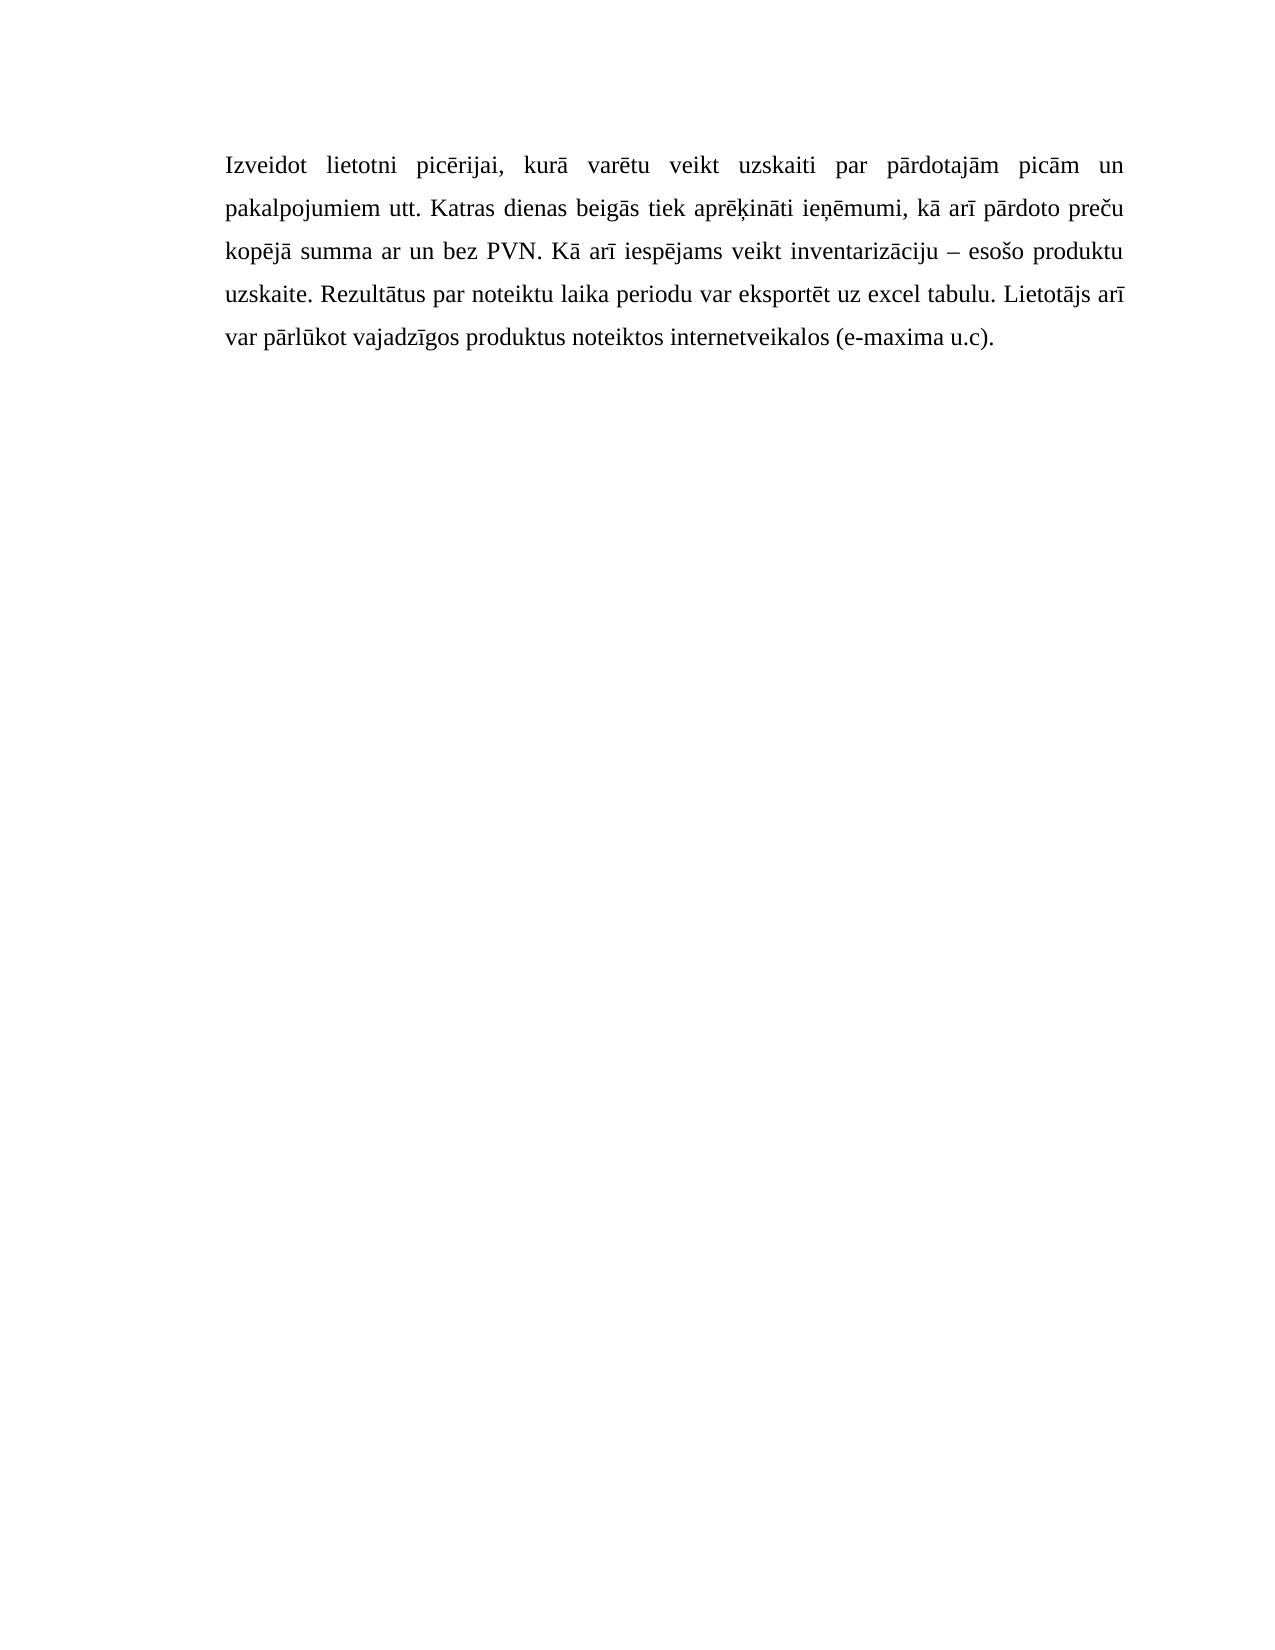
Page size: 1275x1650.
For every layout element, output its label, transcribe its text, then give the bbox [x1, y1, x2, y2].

text Izveidot lietotni picērijai, kurā varētu veikt uzskaiti par pārdotajām picām un pakalpojumiem utt. Katras dienas beigās tiek aprēķināti ieņēmumi, kā arī pārdoto preču kopējā summa ar un bez PVN. Kā arī iespējams veikt inventarizāciju – esošo produktu uzskaite. Rezultātus par noteiktu laika periodu var eksportēt uz excel tabulu. Lietotājs arī var pārlūkot vajadzīgos produktus noteiktos internetveikalos (e-maxima u.c). [225, 150, 1125, 351]
